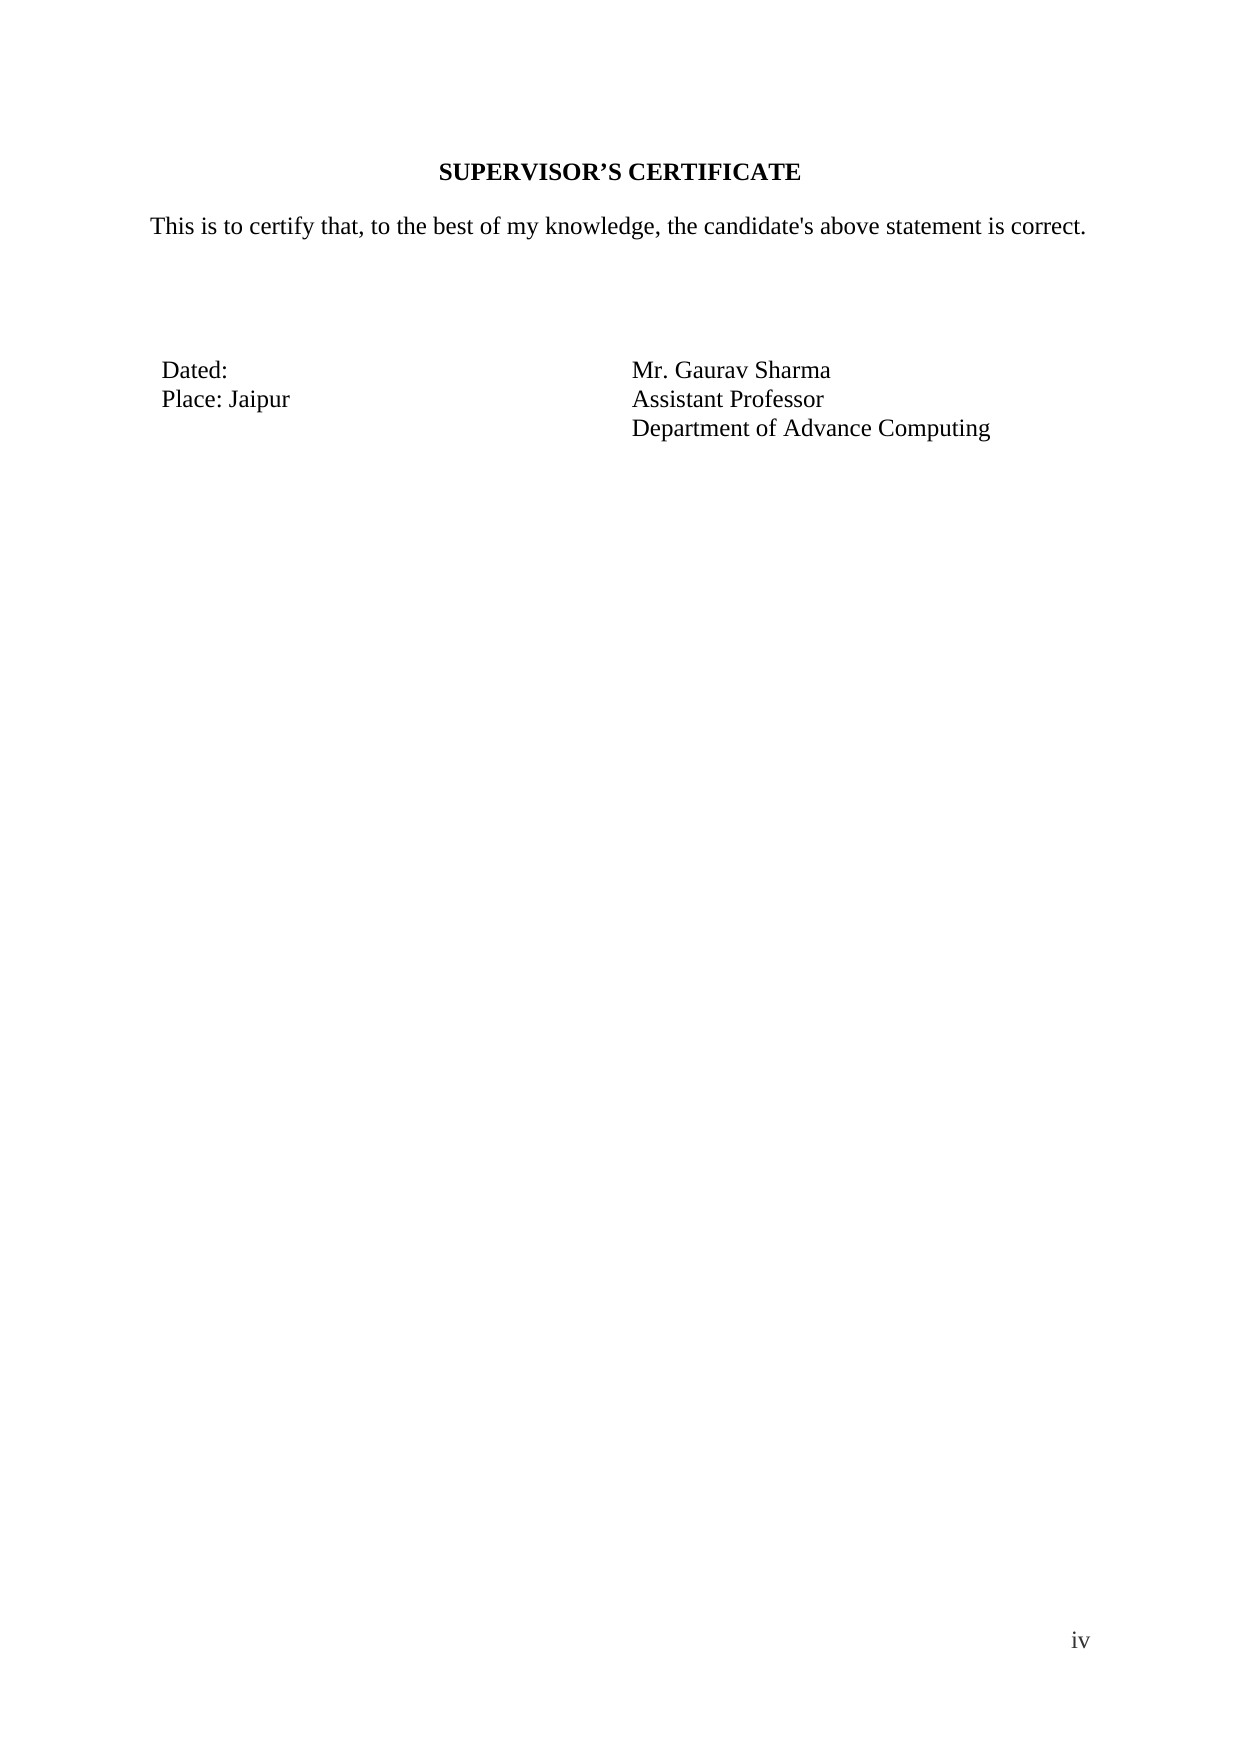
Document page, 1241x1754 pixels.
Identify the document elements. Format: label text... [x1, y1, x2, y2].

table_header Dated: Place: Jaipur [152, 345, 620, 452]
text SUPERVISOR’S CERTIFICATE [150, 157, 1090, 186]
text This is to certify that, to the best of my knowledge, the candidate's above statement is correct. [150, 211, 1090, 239]
table_header Mr. Gaurav Sharma Assistant Professor Department of Advance Computing [622, 345, 1090, 452]
